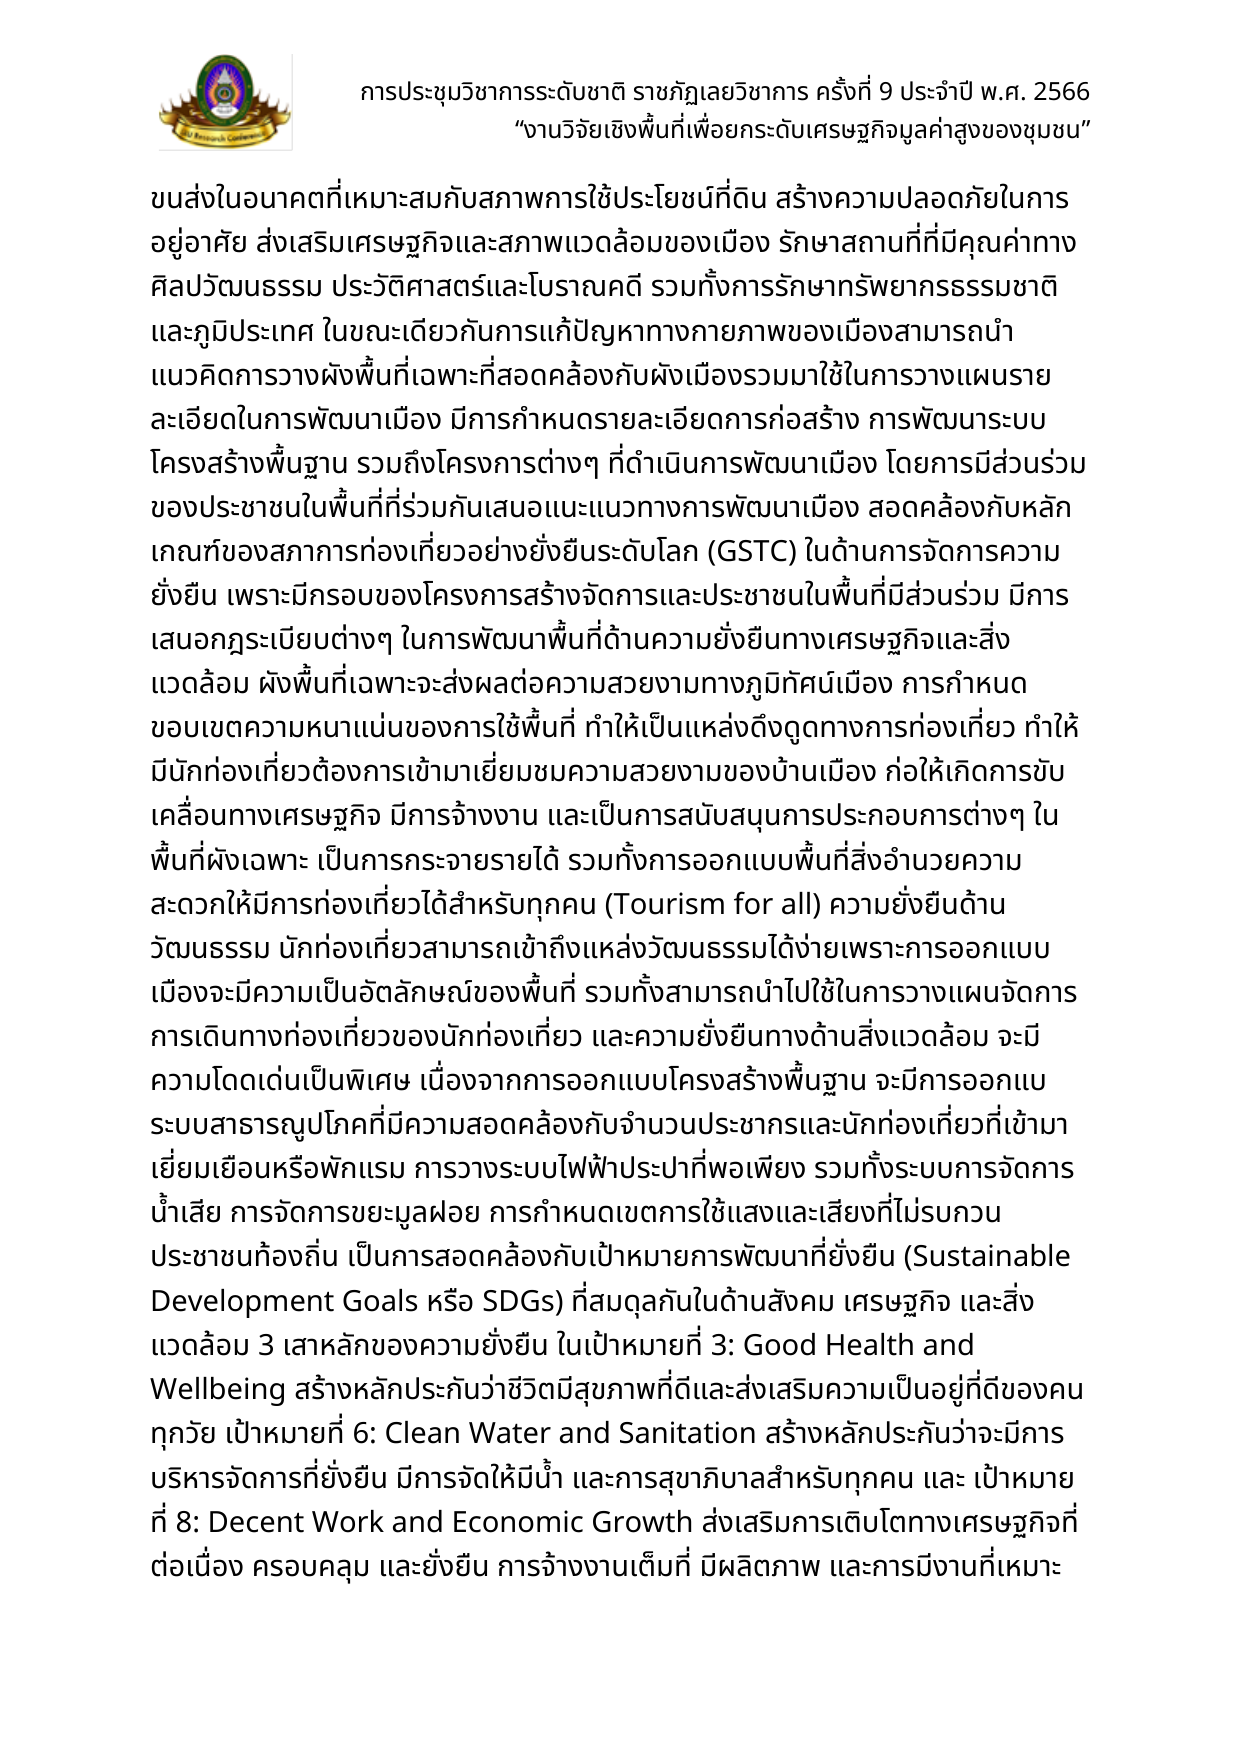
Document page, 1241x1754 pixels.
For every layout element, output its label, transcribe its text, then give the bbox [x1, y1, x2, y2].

picture [158, 54, 294, 152]
